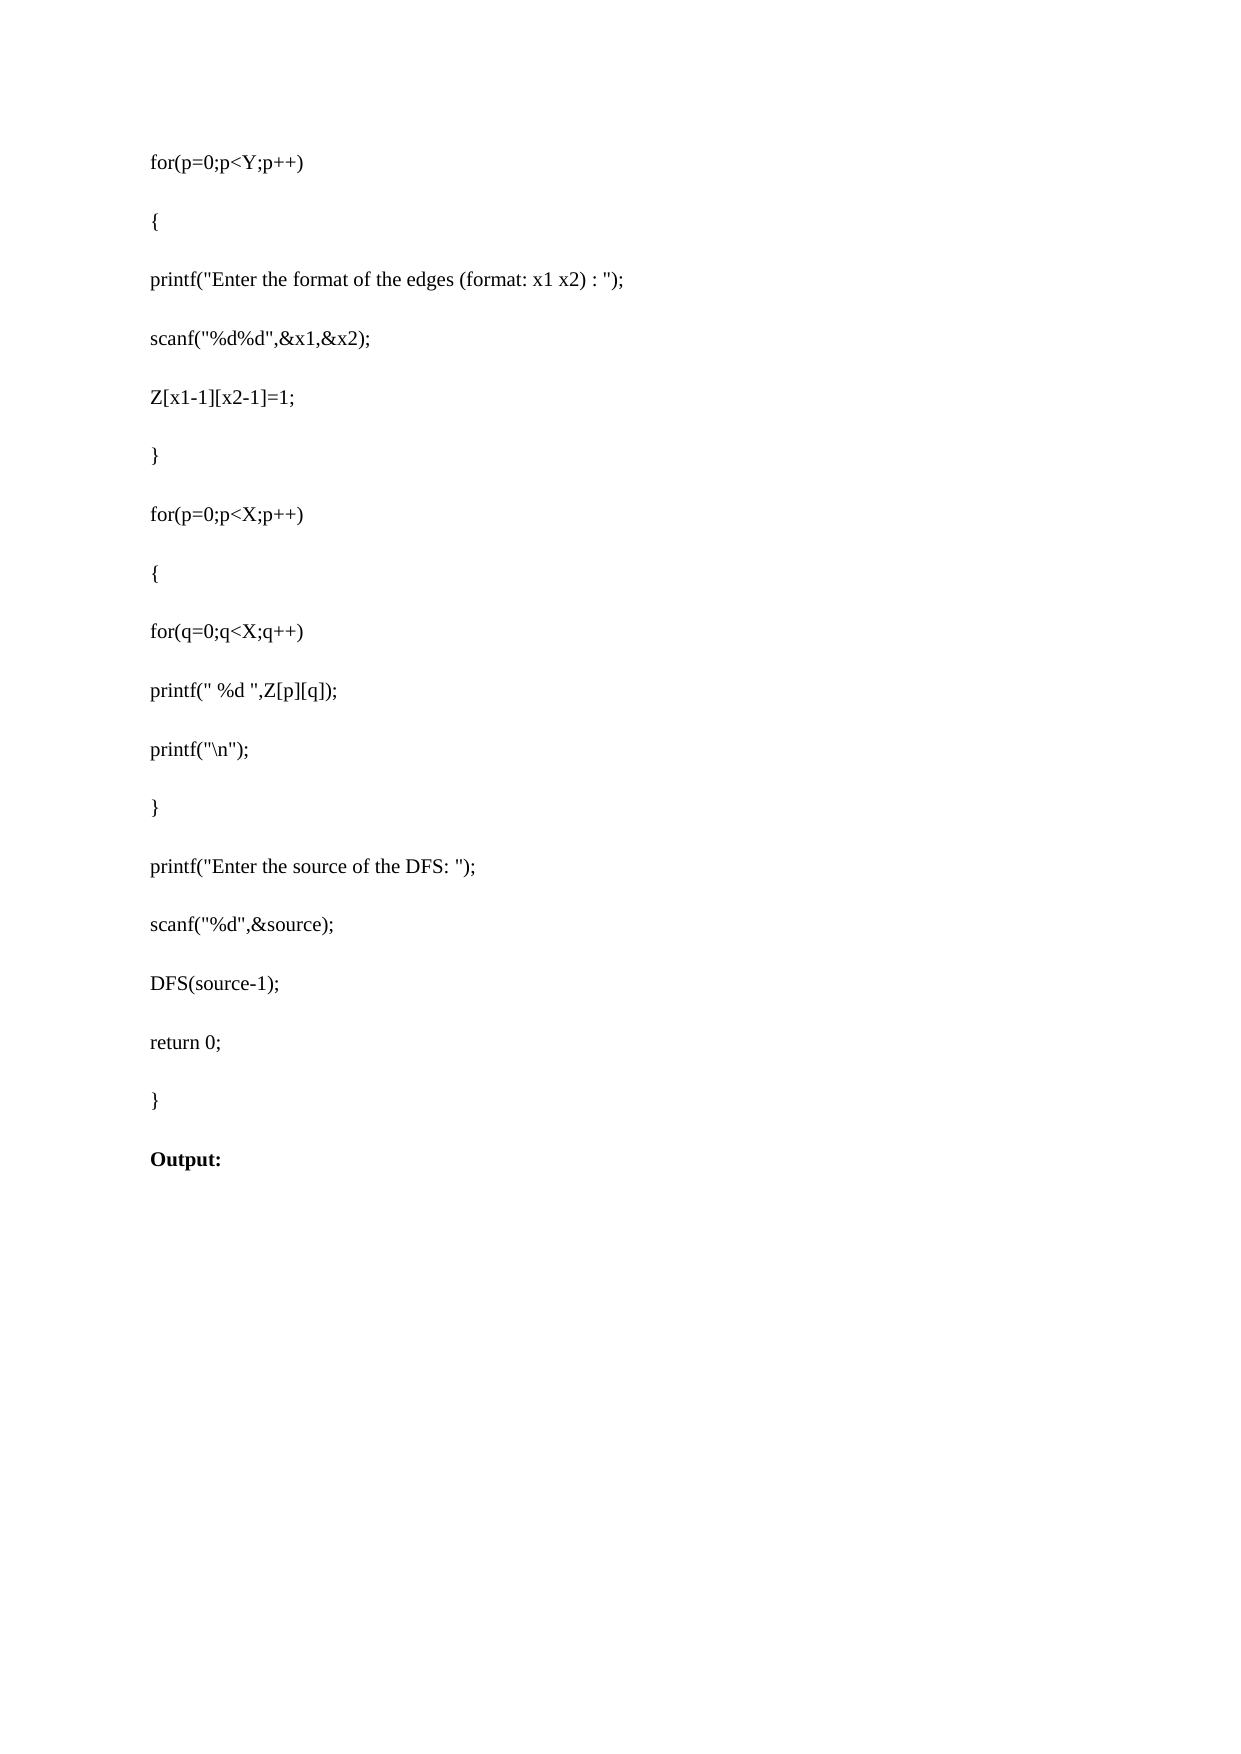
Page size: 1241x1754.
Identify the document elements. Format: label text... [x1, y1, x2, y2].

text return 0; [150, 1030, 1090, 1054]
text DFS(source-1); [150, 971, 1090, 995]
text } [150, 443, 1090, 467]
text printf("Enter the source of the DFS: "); [150, 854, 1090, 878]
text } [150, 795, 1090, 819]
text Z[x1-1][x2-1]=1; [150, 384, 1090, 409]
text printf(" %d ",Z[p][q]); [150, 678, 1090, 702]
text } [150, 1088, 1090, 1112]
text { [150, 209, 1090, 233]
text for(q=0;q<X;q++) [150, 619, 1090, 643]
text printf("Enter the format of the edges (format: x1 x2) : "); [150, 267, 1090, 291]
text Output: [150, 1147, 1090, 1171]
text for(p=0;p<X;p++) [150, 502, 1090, 526]
text scanf("%d",&source); [150, 912, 1090, 936]
text printf("\n"); [150, 736, 1090, 761]
text for(p=0;p<Y;p++) [150, 150, 1090, 174]
text scanf("%d%d",&x1,&x2); [150, 326, 1090, 350]
text { [150, 561, 1090, 584]
